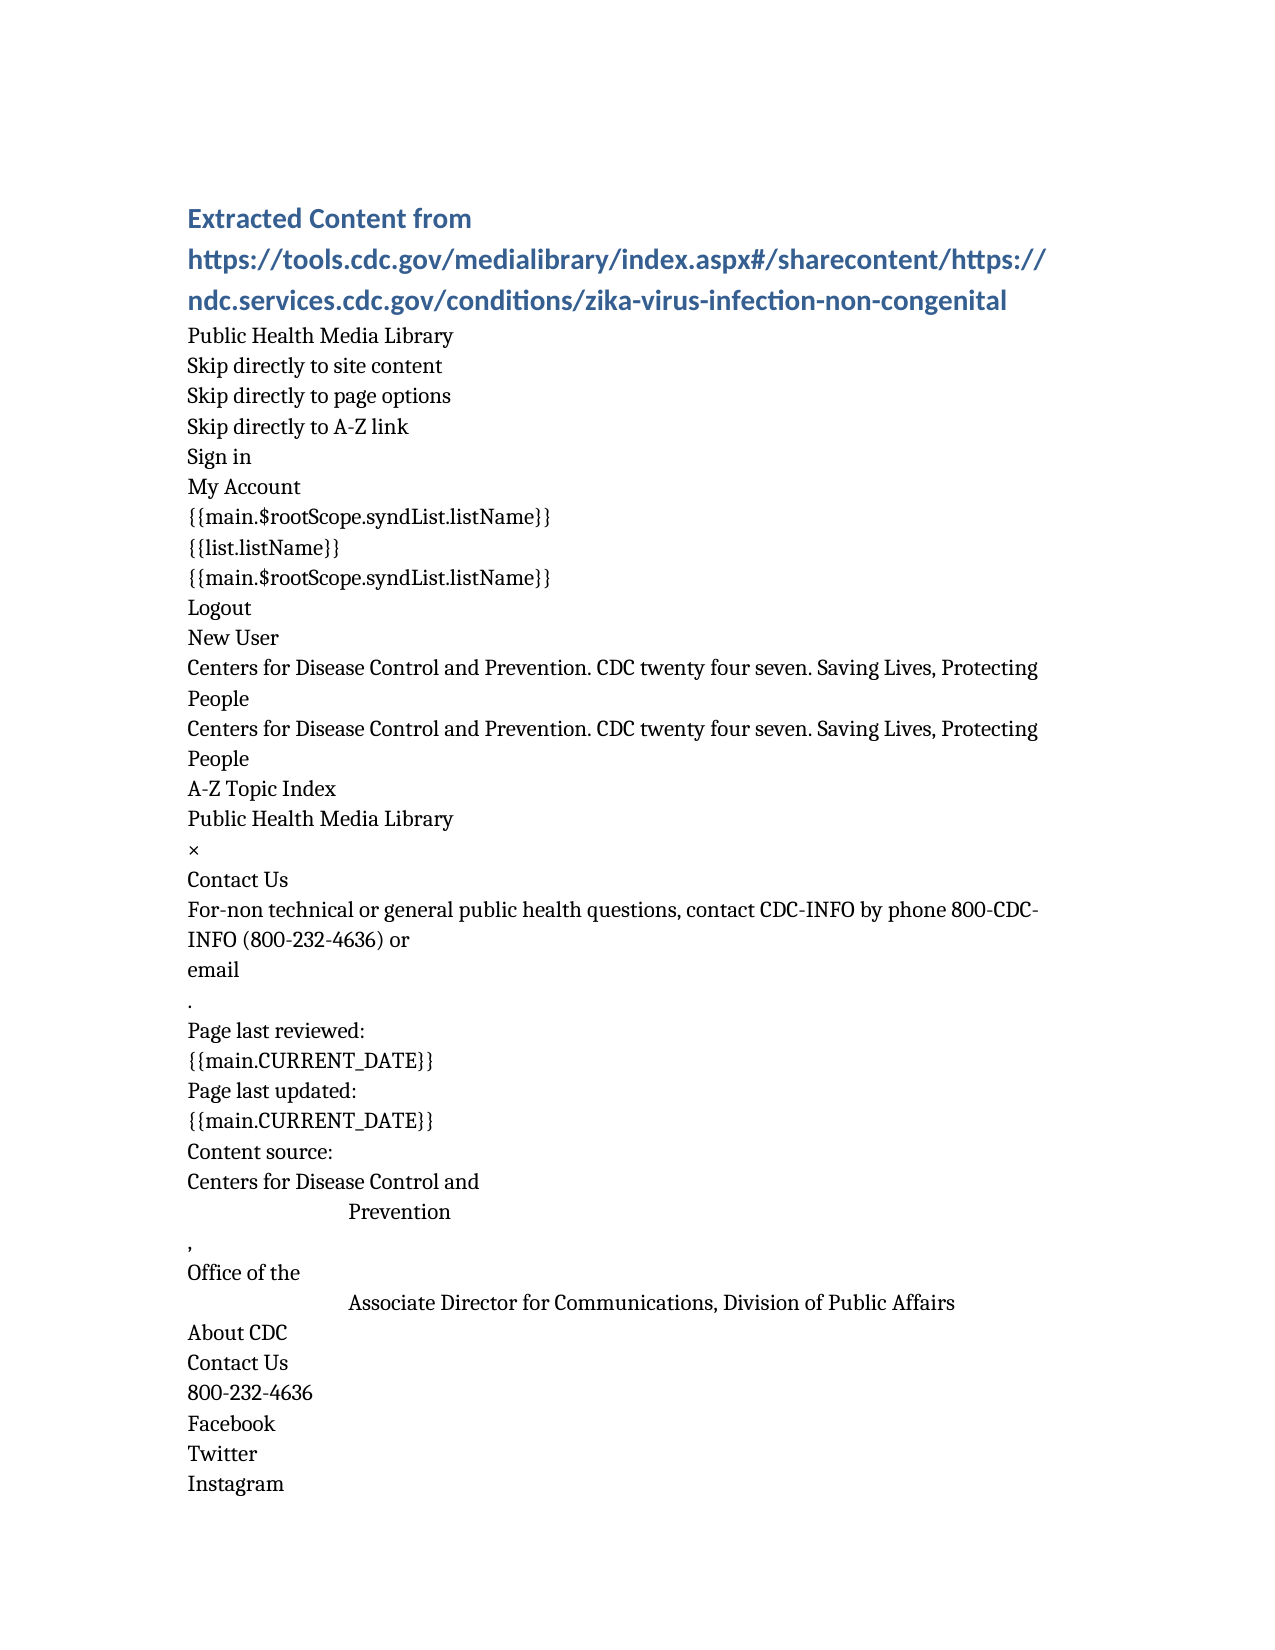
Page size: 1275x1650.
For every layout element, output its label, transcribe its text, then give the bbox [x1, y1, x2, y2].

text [187, 323, 1087, 1497]
subtitle Extracted Content from https://tools.cdc.gov/medialibrary/index.aspx#/sharecontent/https://ndc.services.cdc.gov/conditions/zika-virus-infection-non-congenital [187, 200, 1087, 317]
